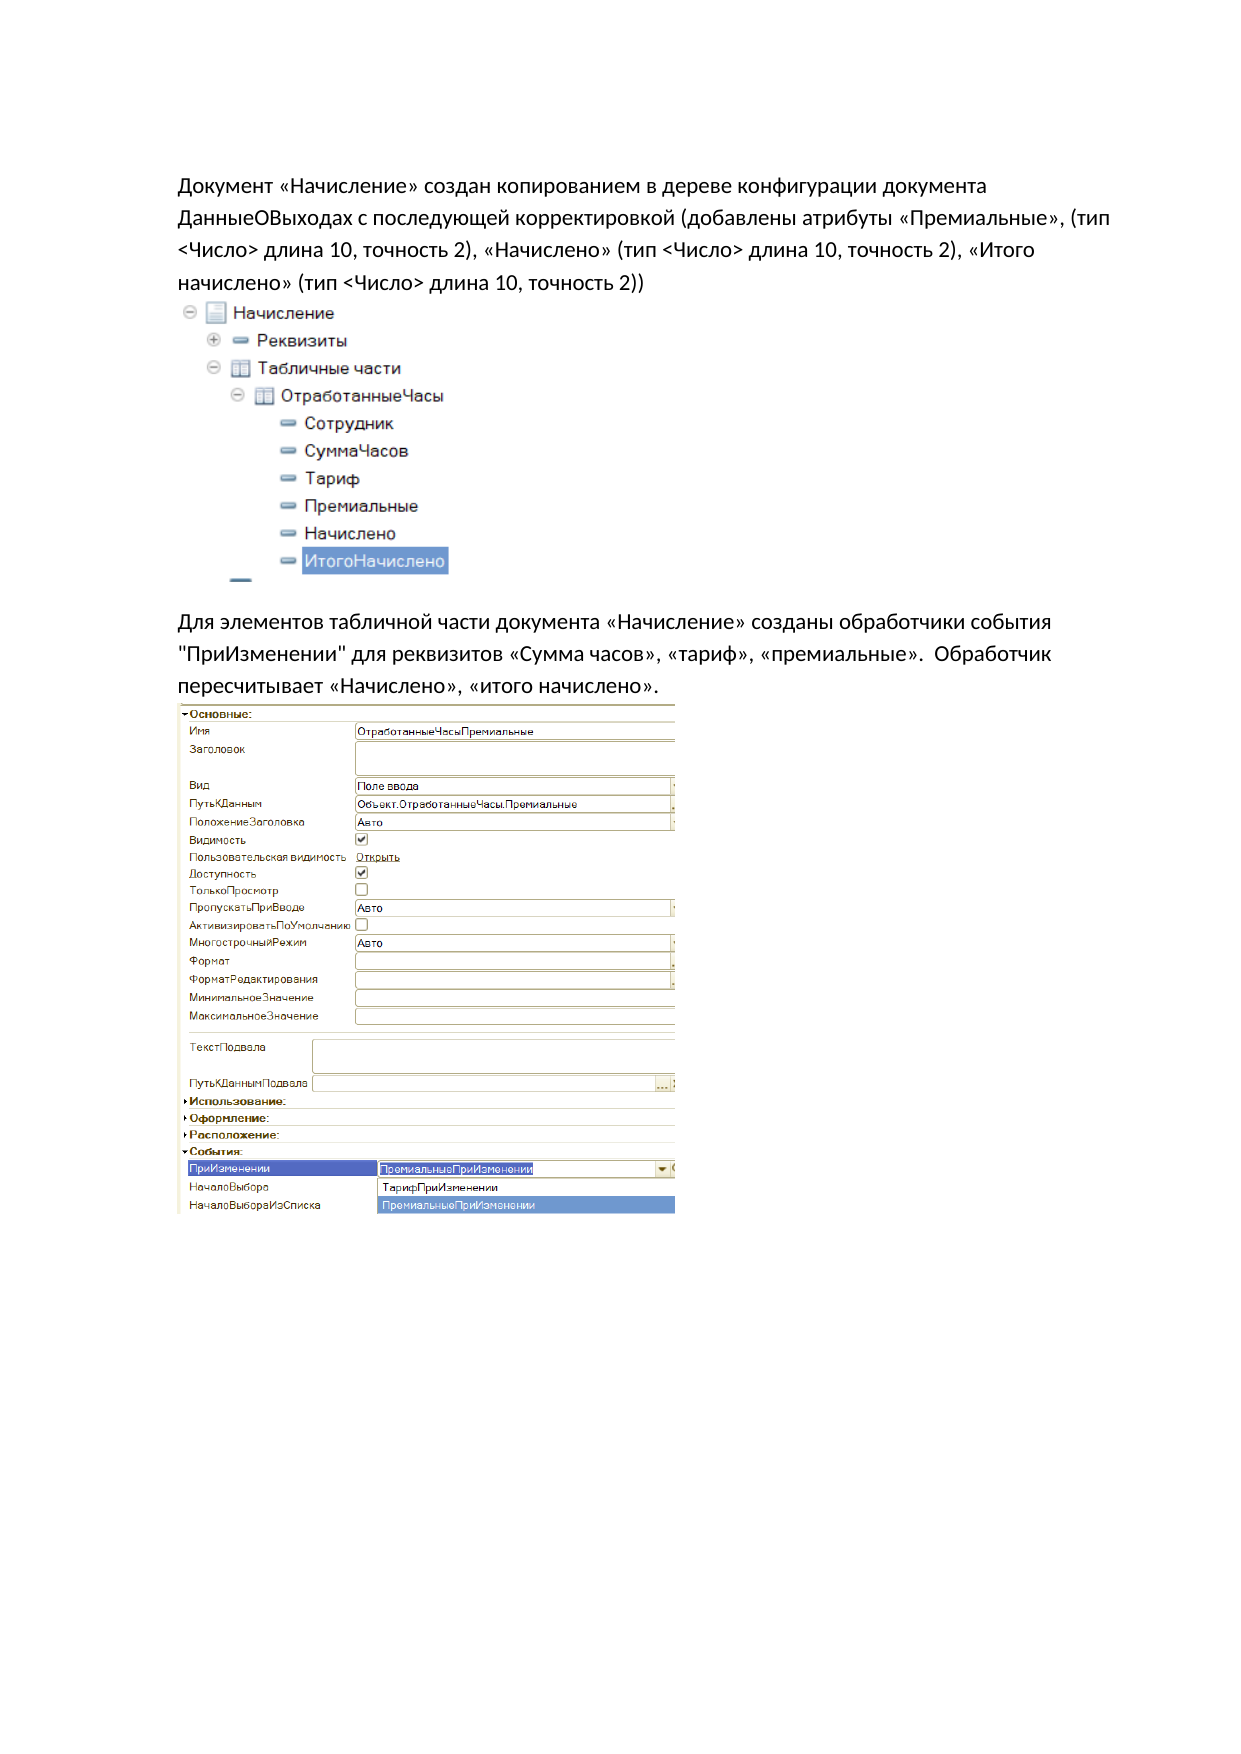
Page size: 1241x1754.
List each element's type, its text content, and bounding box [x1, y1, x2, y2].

picture [177, 703, 675, 1214]
picture [177, 299, 465, 582]
text Документ «Начисление» создан копированием в дереве конфигурации документа ДанныеОВыходах с последующей корректировкой (добавлены атрибуты «Премиальные», (тип <Число> длина 10, точность 2), «Начислено» (тип <Число> длина 10, точность 2), «Итого начислено» (тип <Число> длина 10, точность 2)) [177, 171, 1152, 582]
